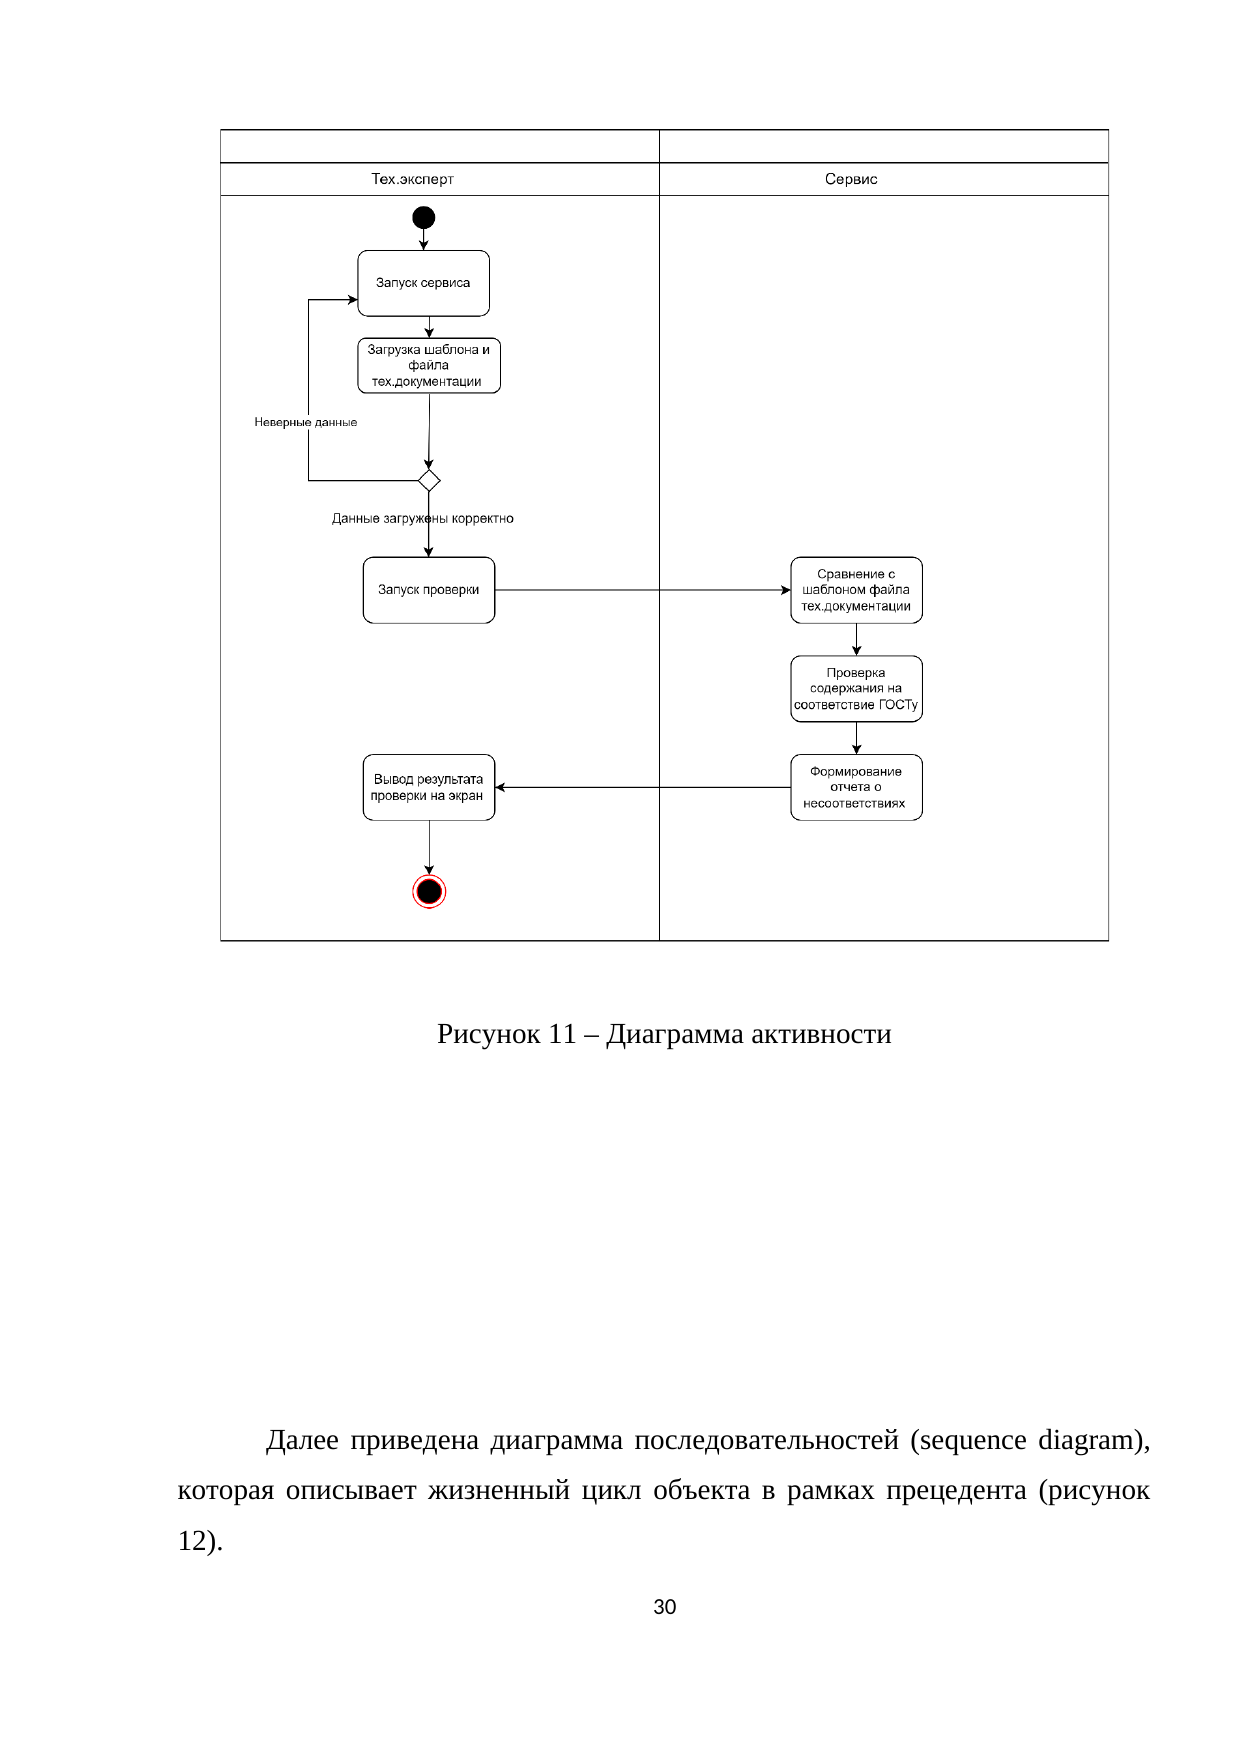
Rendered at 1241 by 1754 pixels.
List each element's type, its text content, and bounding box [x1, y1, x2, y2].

picture [208, 118, 1121, 952]
list Далее приведена диаграмма последовательностей (sequence diagram), которая описывает жизненный цикл объекта в рамках прецедента (рисунок 12). [177, 1422, 1152, 1556]
list Рисунок 11 – Диаграмма активности [177, 1016, 1152, 1049]
